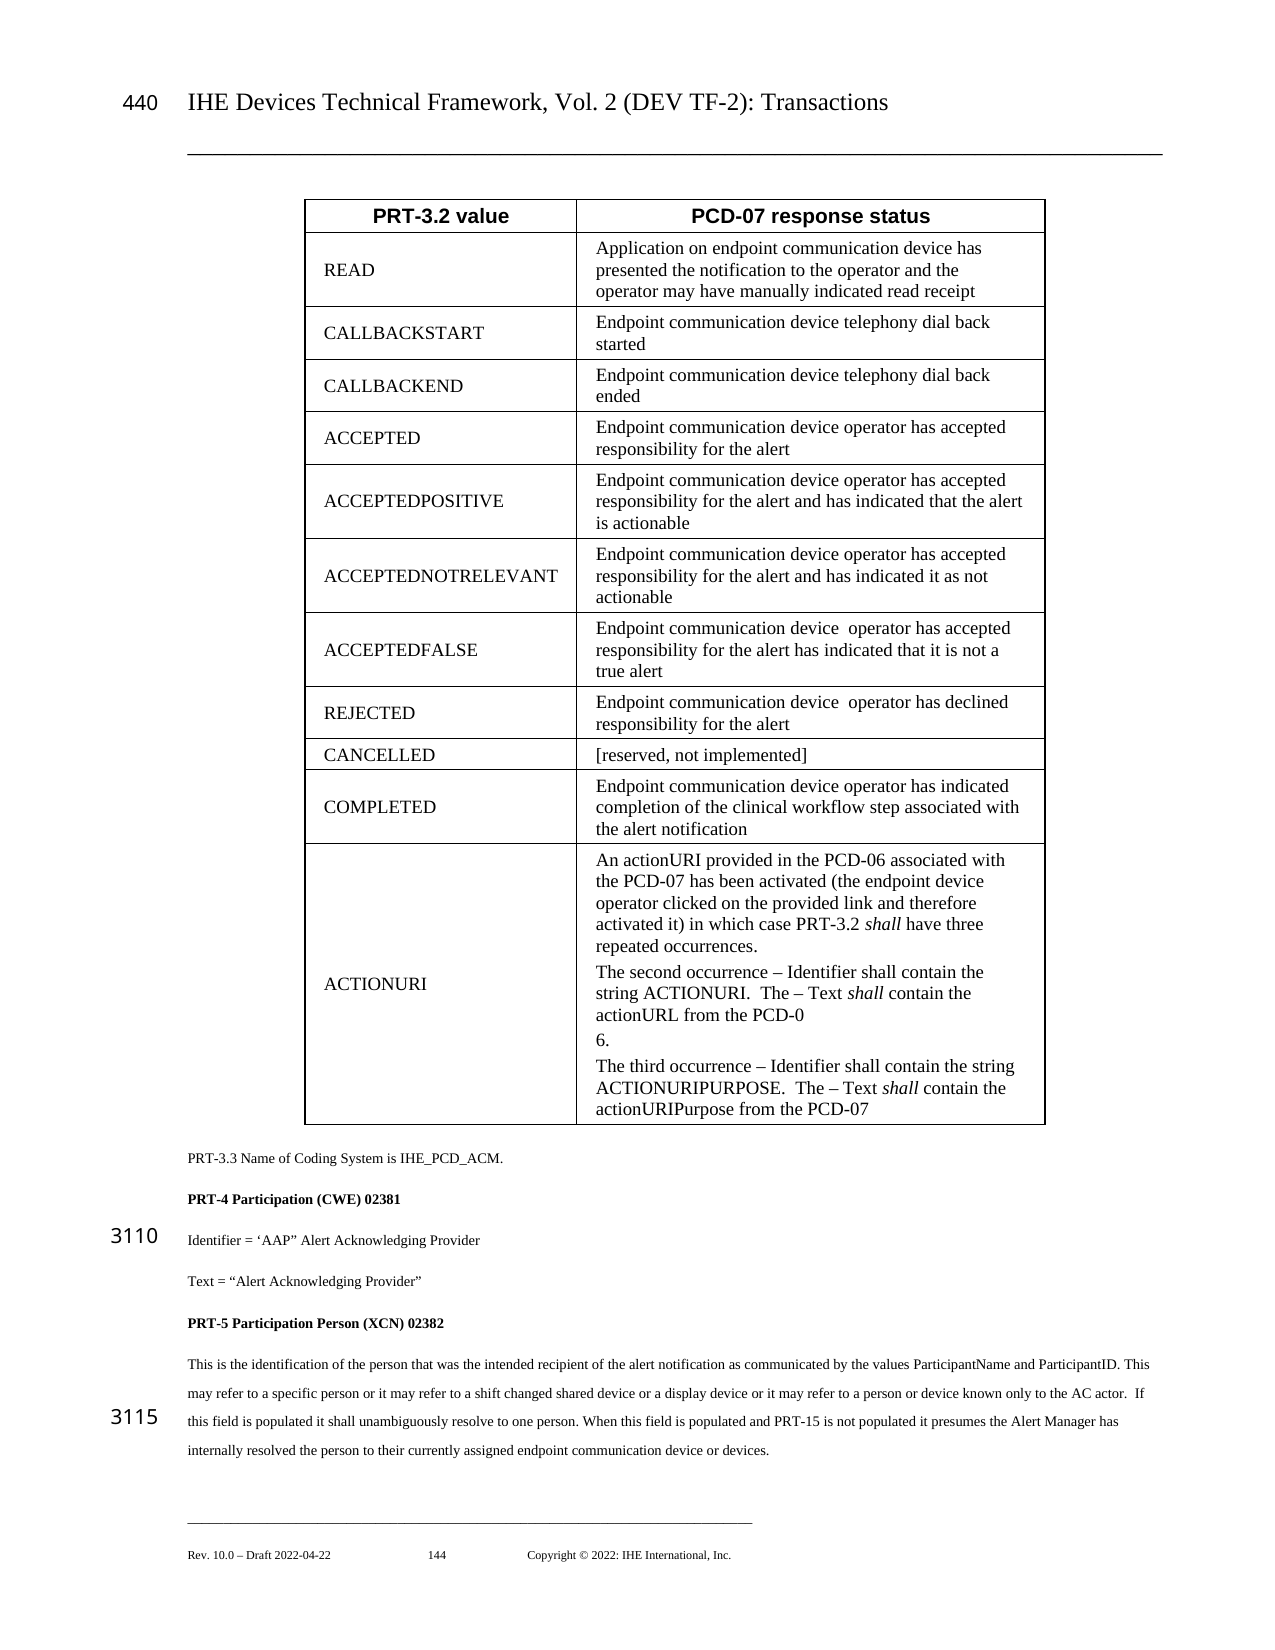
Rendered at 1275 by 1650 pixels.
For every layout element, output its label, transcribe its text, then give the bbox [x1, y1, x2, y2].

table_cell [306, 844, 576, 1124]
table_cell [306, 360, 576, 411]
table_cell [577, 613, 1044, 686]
text PRT-4 Participation (CWE) 02381 [187, 1179, 1162, 1207]
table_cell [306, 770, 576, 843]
text PRT-5 Participation Person (XCN) 02382 [187, 1302, 1162, 1331]
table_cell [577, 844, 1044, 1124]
text PRT-3.3 Name of Coding System is IHE_PCD_ACM. [187, 1137, 1162, 1166]
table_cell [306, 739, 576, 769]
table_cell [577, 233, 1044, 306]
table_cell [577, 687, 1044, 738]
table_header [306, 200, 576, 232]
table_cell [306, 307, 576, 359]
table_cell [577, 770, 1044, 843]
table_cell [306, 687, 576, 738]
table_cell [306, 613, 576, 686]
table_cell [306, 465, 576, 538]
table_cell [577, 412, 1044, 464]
text Text = “Alert Acknowledging Provider” [187, 1261, 1162, 1290]
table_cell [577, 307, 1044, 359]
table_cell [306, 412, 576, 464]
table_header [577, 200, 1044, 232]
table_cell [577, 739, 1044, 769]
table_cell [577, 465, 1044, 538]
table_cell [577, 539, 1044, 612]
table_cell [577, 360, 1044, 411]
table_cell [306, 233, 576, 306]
text This is the identification of the person that was the intended recipient of the alert notification as communicated by the values ParticipantName and ParticipantID. This may refer to a specific person or it may refer to a shift changed shared device or a display device or it may refer to a person or device known only to the AC actor. If this field is populated it shall unambiguously resolve to one person. When this field is populated and PRT-15 is not populated it presumes the Alert Manager has internally resolved the person to their currently assigned endpoint communication device or devices. [187, 1344, 1162, 1459]
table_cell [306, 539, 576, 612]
text Identifier = ‘AAP” Alert Acknowledging Provider [187, 1220, 1162, 1249]
